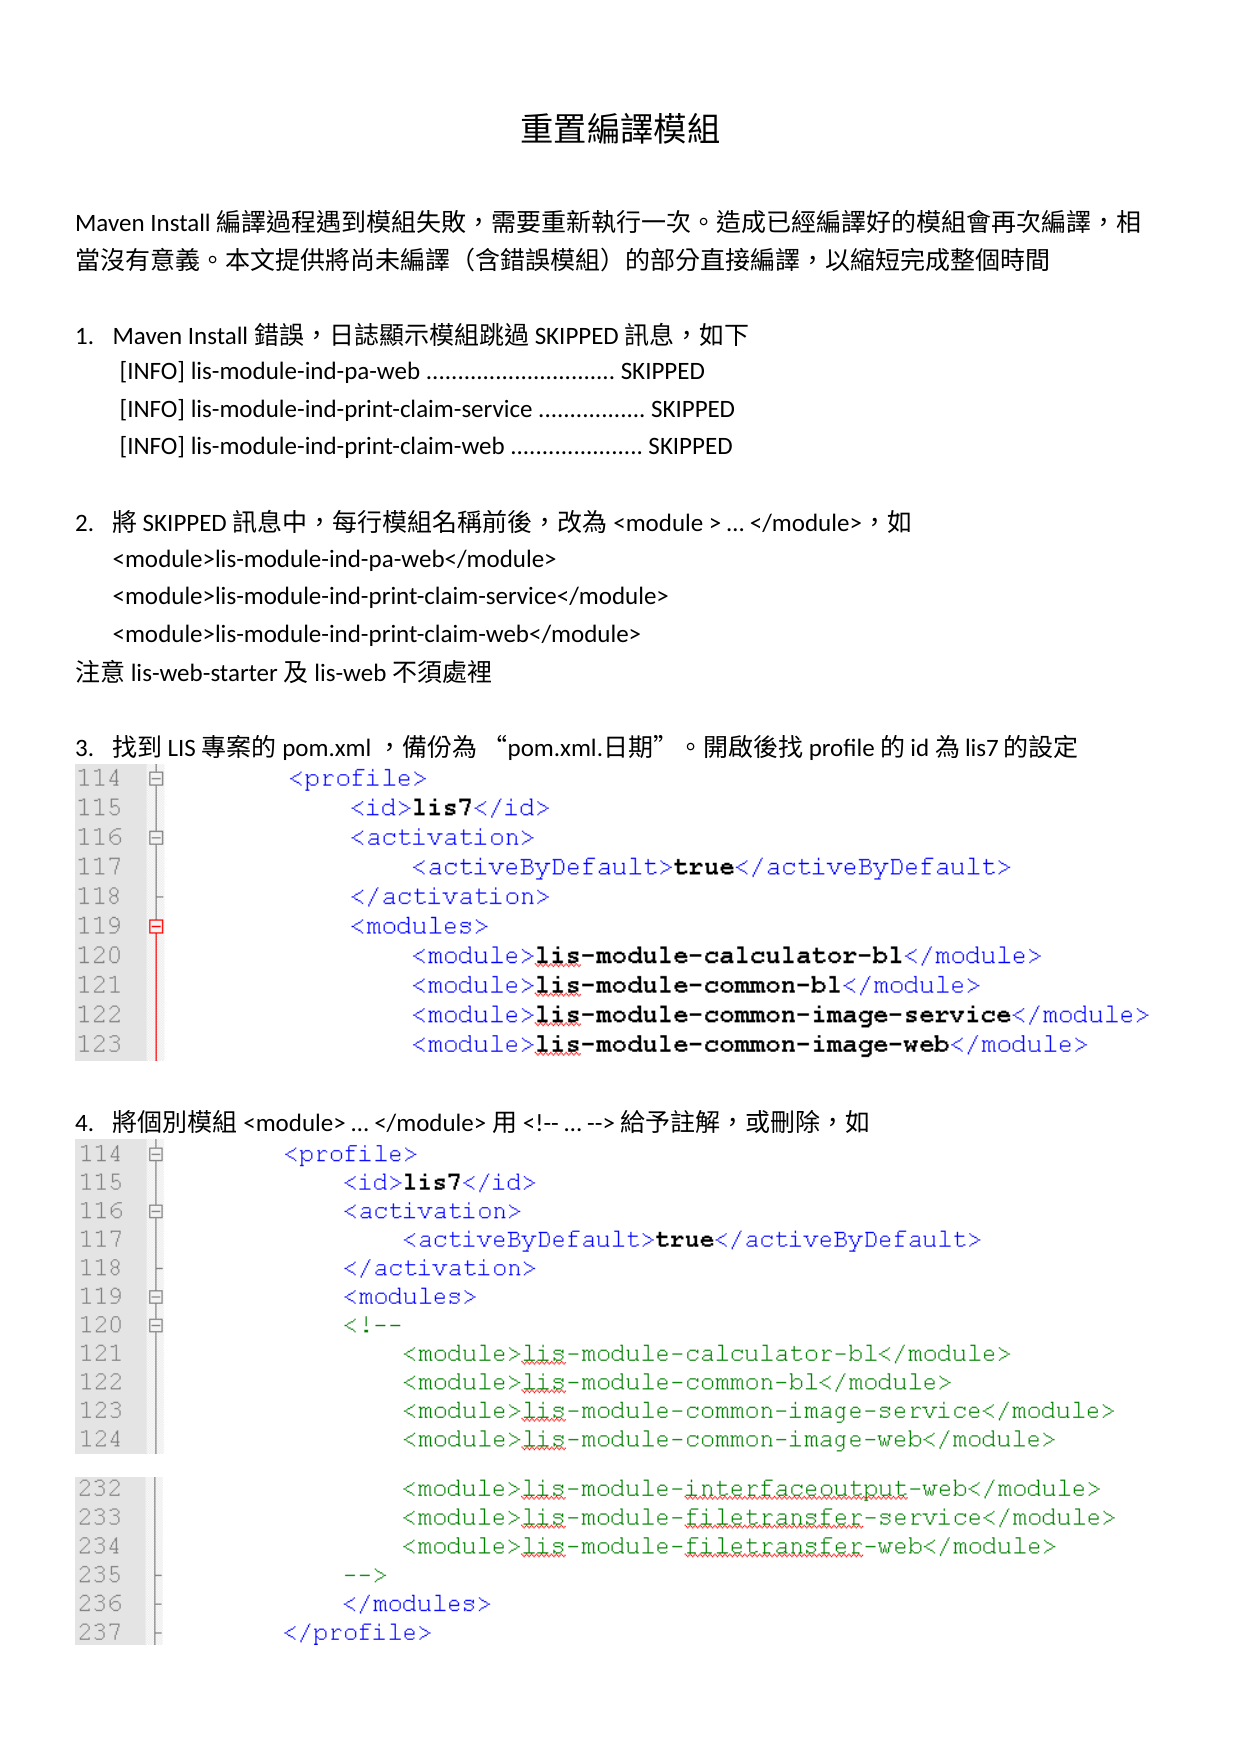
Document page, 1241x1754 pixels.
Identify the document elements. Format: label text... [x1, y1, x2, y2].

list 將SKIPPED 訊息中，每行模組名稱前後，改為 <module > … </module>，如 [75, 502, 1165, 539]
list <module>lis-module-ind-pa-web</module> [112, 539, 1165, 577]
text Maven Install 編譯過程遇到模組失敗，需要重新執行一次。造成已經編譯好的模組會再次編譯，相當沒有意義。本文提供將尚未編譯（含錯誤模組）的部分直接編譯，以縮短完成整個時間 [75, 202, 1165, 277]
text [INFO] lis-module-ind-print-claim-service ................. SKIPPED [119, 389, 1165, 427]
picture [75, 764, 1155, 1061]
picture [75, 1477, 1125, 1645]
list 將個別模組 <module> … </module> 用 <!-- … --> 給予註解，或刪除，如 [75, 1102, 1165, 1139]
text [INFO] lis-module-ind-pa-web .............................. SKIPPED [119, 352, 1165, 389]
list <module>lis-module-ind-print-claim-web</module> [112, 614, 1165, 652]
list <module>lis-module-ind-print-claim-service</module> [112, 577, 1165, 614]
list Maven Install 錯誤，日誌顯示模組跳過 SKIPPED 訊息，如下 [75, 314, 1165, 352]
text 注意 lis-web-starter 及 lis-web 不須處裡 [75, 652, 1165, 689]
picture [75, 1139, 1119, 1454]
list 找到LIS 專案的 pom.xml ，備份為 “pom.xml.日期”。開啟後找 profile 的id 為lis7的設定 [75, 727, 1165, 764]
text [INFO] lis-module-ind-print-claim-web ..................... SKIPPED [119, 427, 1165, 464]
text 重置編譯模組 [75, 89, 1165, 164]
